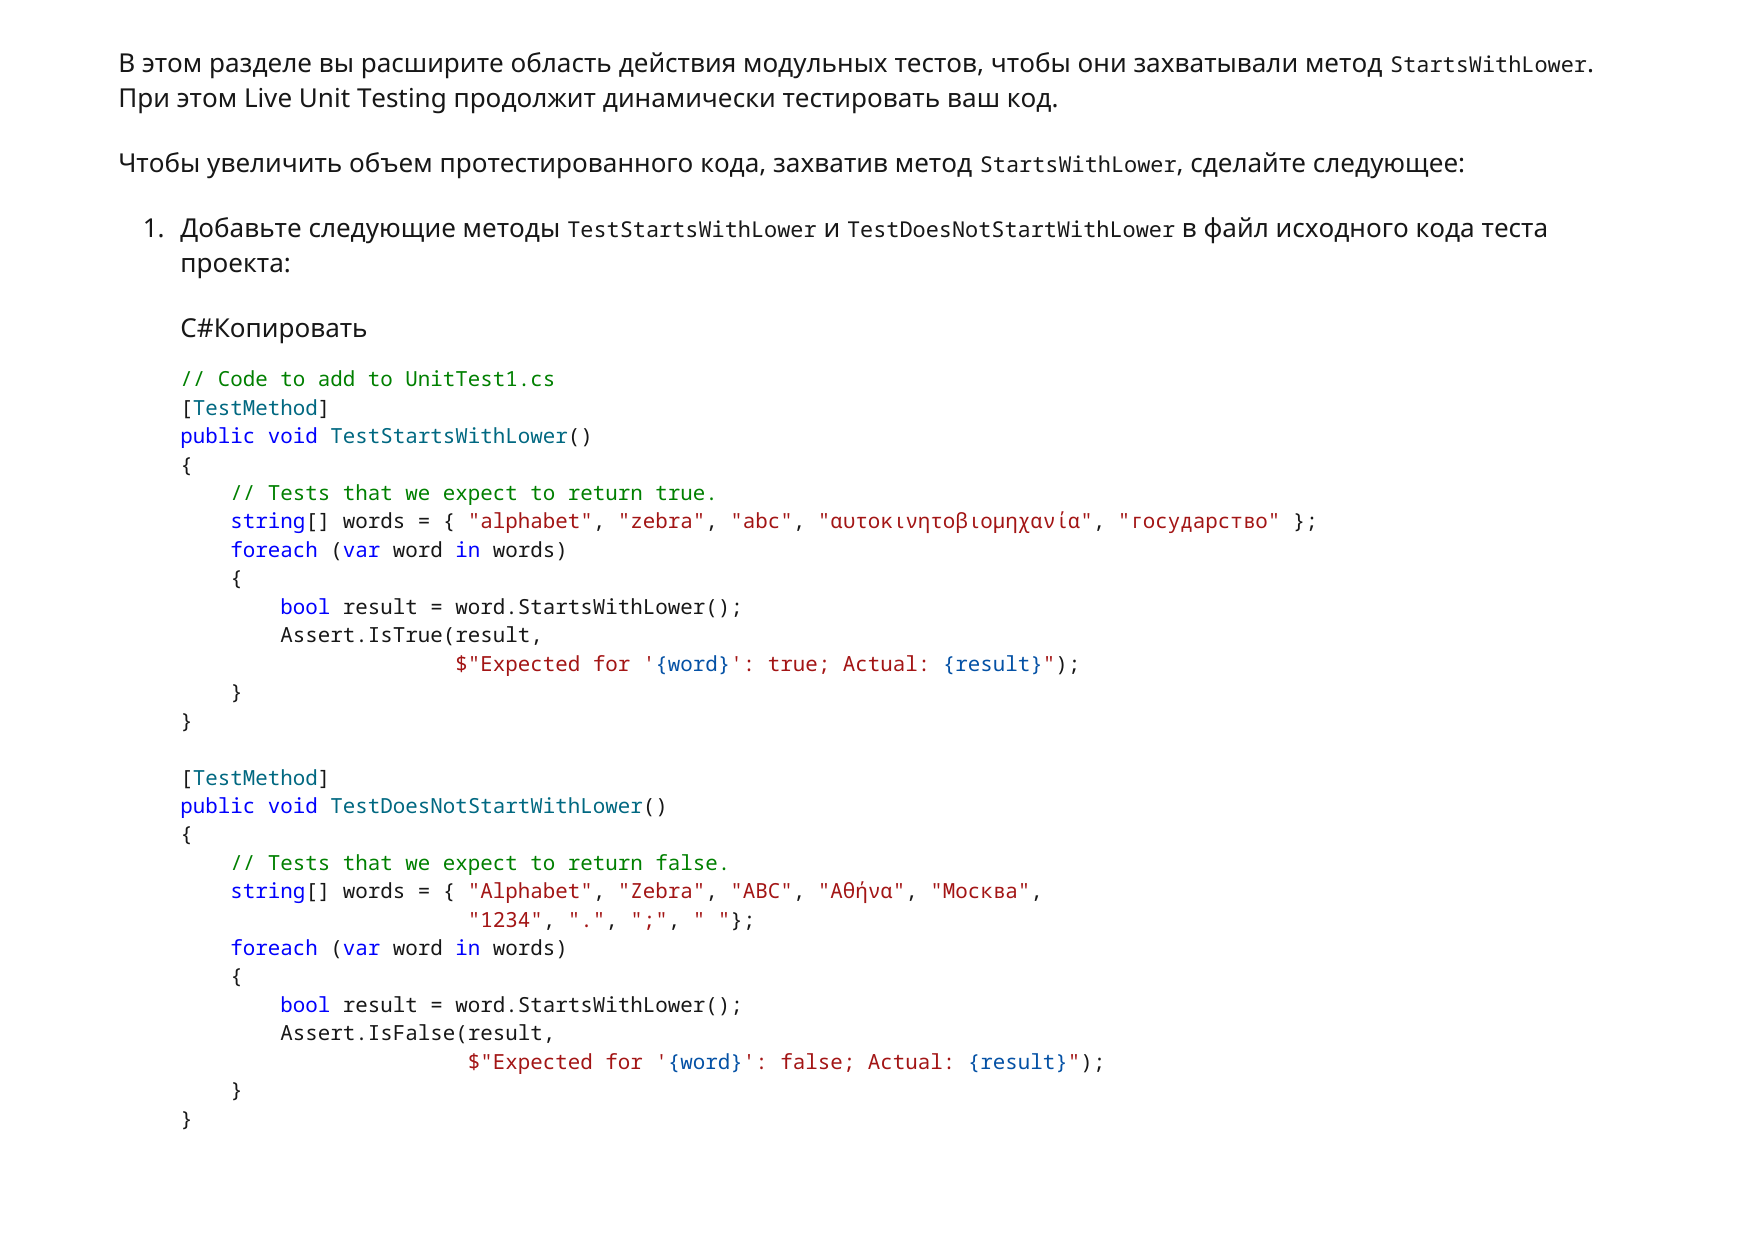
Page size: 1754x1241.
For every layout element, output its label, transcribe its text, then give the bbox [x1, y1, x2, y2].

text } [180, 1104, 1636, 1132]
text foreach (var word in words) [180, 933, 1636, 962]
text Assert.IsFalse(result, [180, 1018, 1636, 1047]
text } [180, 706, 1636, 734]
text $"Expected for '{word}': false; Actual: {result}"); [180, 1047, 1636, 1075]
text { [180, 563, 1636, 592]
text foreach (var word in words) [180, 535, 1636, 563]
text // Tests that we expect to return false. [180, 848, 1636, 876]
text "1234", ".", ";", " "}; [180, 905, 1636, 933]
text } [180, 1075, 1636, 1104]
text В этом разделе вы расширите область действия модульных тестов, чтобы они захватывали метод StartsWithLower. При этом Live Unit Testing продолжит динамически тестировать ваш код. [118, 44, 1636, 115]
text public void TestStartsWithLower() [180, 421, 1636, 450]
text { [180, 450, 1636, 478]
list Добавьте следующие методы TestStartsWithLower и TestDoesNotStartWithLower в файл исходного кода теста проекта: [143, 209, 1636, 280]
text string[] words = { "Alphabet", "Zebra", "ABC", "Αθήνα", "Москва", [180, 876, 1636, 905]
text } [180, 677, 1636, 706]
text Assert.IsTrue(result, [180, 620, 1636, 649]
text { [180, 962, 1636, 990]
text // Code to add to UnitTest1.cs [180, 364, 1636, 393]
text { [180, 819, 1636, 848]
text [TestMethod] [180, 763, 1636, 791]
text // Tests that we expect to return true. [180, 478, 1636, 507]
text $"Expected for '{word}': true; Actual: {result}"); [180, 649, 1636, 677]
text string[] words = { "alphabet", "zebra", "abc", "αυτοκινητοβιομηχανία", "государство" }; [180, 507, 1636, 535]
text C#Копировать [180, 309, 1636, 345]
text public void TestDoesNotStartWithLower() [180, 791, 1636, 819]
text bool result = word.StartsWithLower(); [180, 990, 1636, 1018]
text Чтобы увеличить объем протестированного кода, захватив метод StartsWithLower, сделайте следующее: [118, 144, 1636, 180]
text bool result = word.StartsWithLower(); [180, 592, 1636, 620]
text [TestMethod] [180, 393, 1636, 421]
